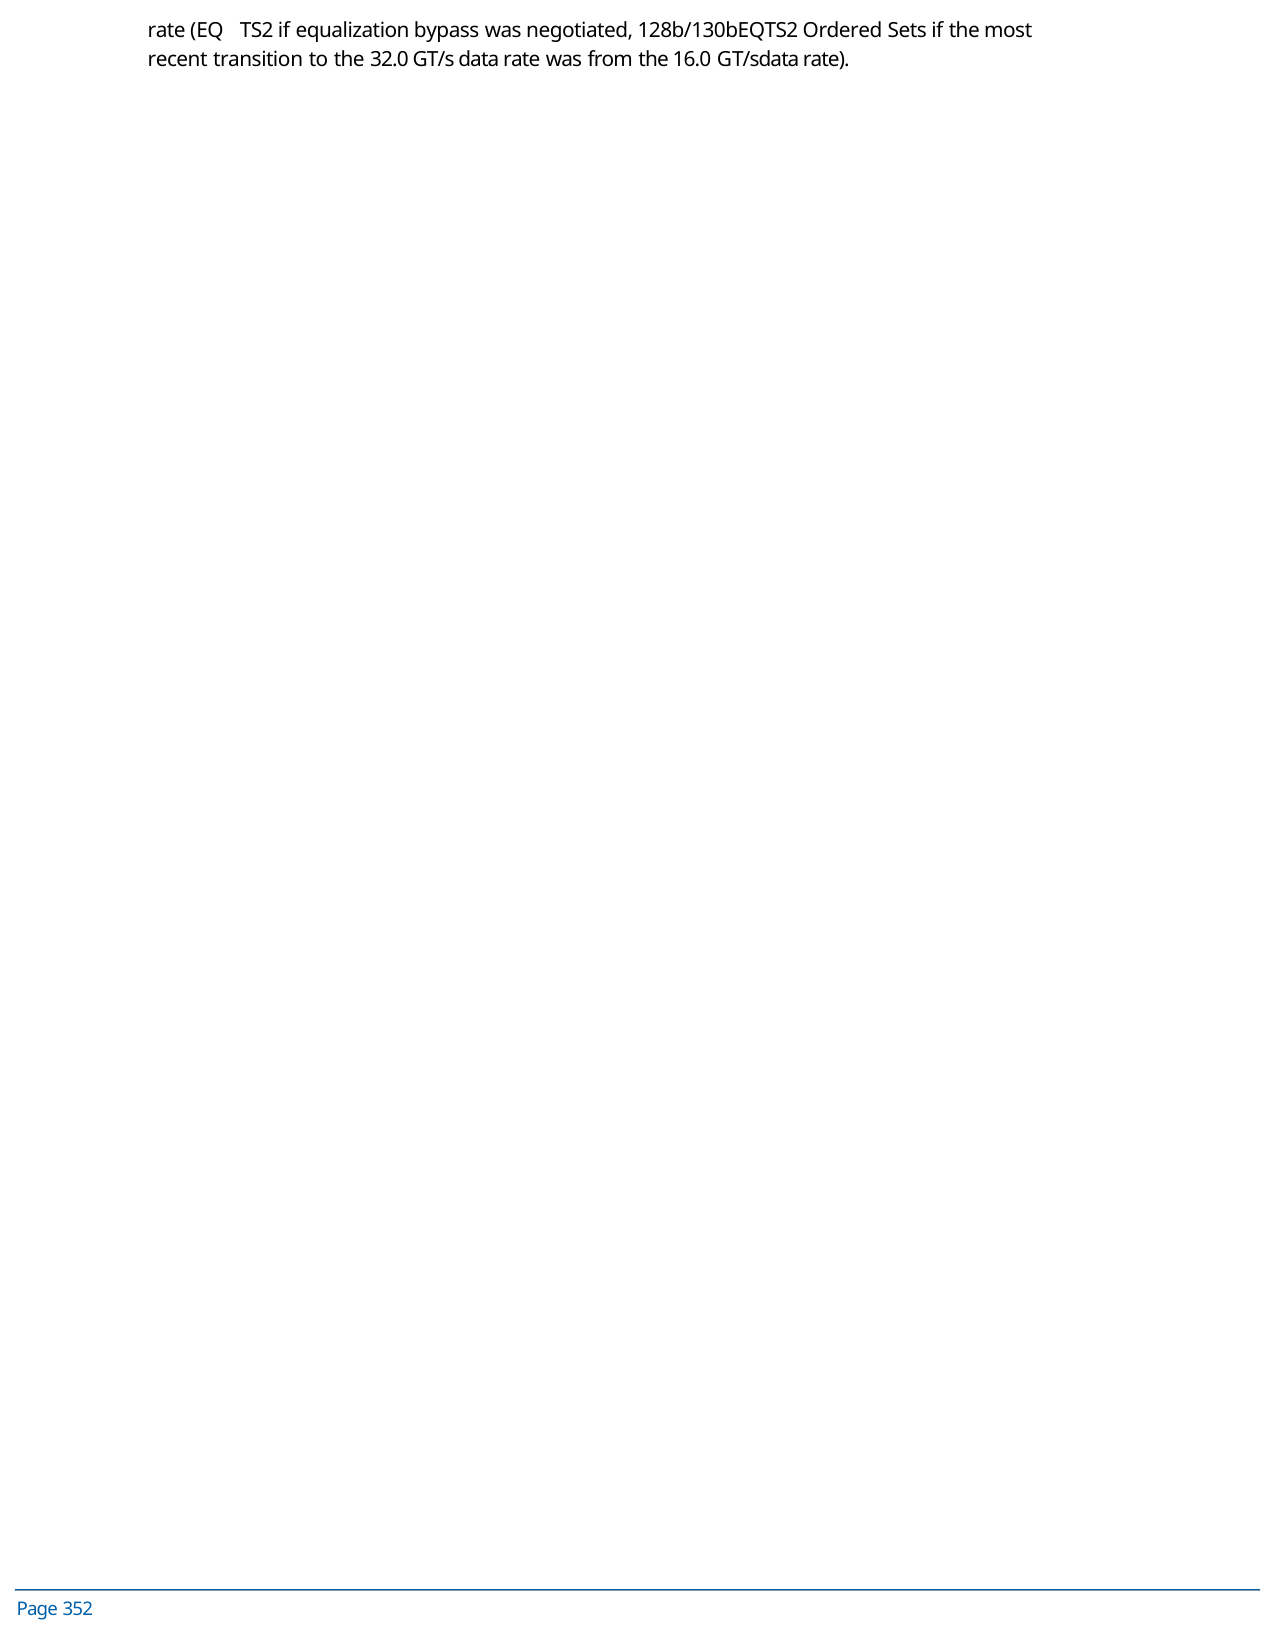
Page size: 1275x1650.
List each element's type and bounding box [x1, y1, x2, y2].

picture [14, 1589, 1261, 1593]
text [147, 15, 1090, 73]
